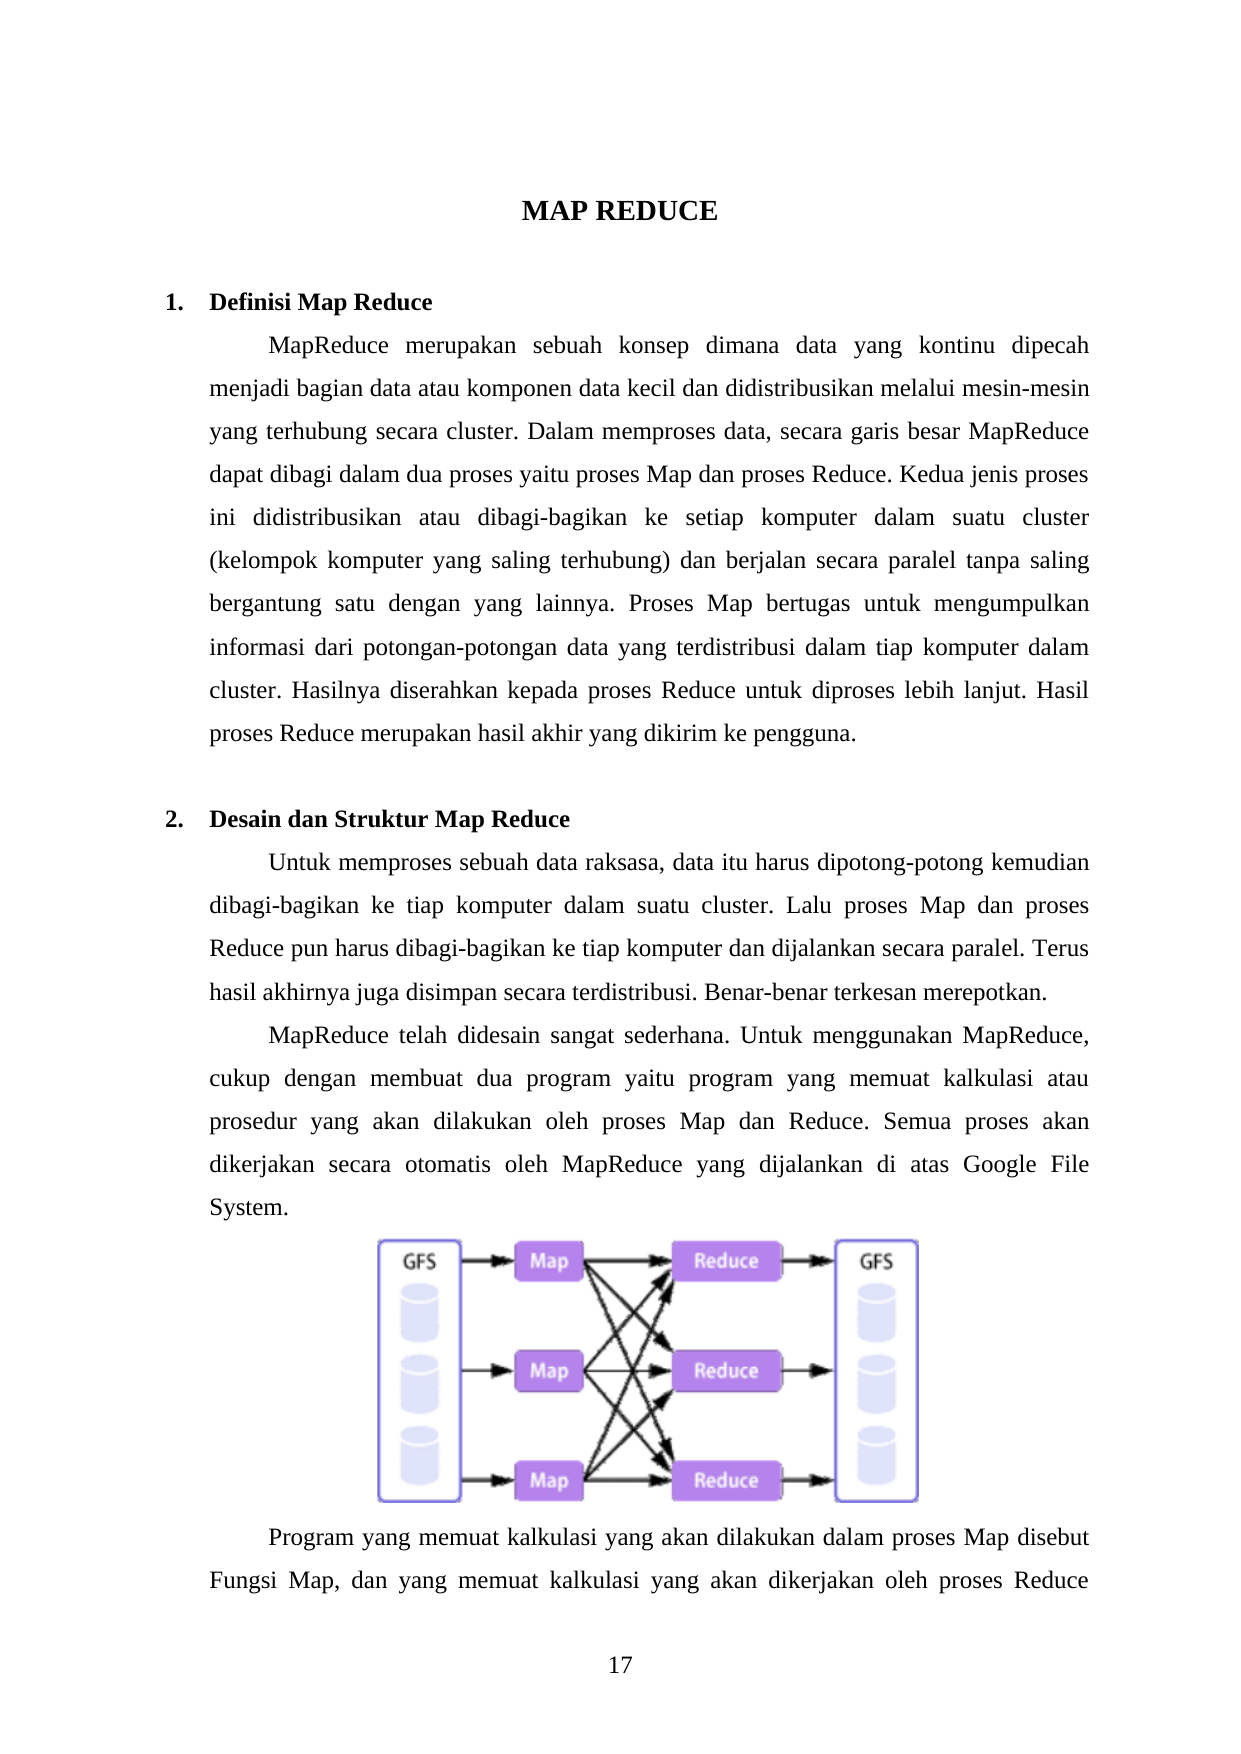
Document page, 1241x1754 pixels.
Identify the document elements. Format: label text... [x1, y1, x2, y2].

text MapReduce merupakan sebuah konsep dimana data yang kontinu dipecah menjadi bagian data atau komponen data kecil dan didistribusikan melalui mesin-mesin yang terhubung secara cluster. Dalam memproses data, secara garis besar MapReduce dapat dibagi dalam dua proses yaitu proses Map dan proses Reduce. Kedua jenis proses ini didistribusikan atau dibagi-bagikan ke setiap komputer dalam suatu cluster (kelompok komputer yang saling terhubung) dan berjalan secara paralel tanpa saling bergantung satu dengan yang lainnya. Proses Map bertugas untuk mengumpulkan informasi dari potongan-potongan data yang terdistribusi dalam tiap komputer dalam cluster. Hasilnya diserahkan kepada proses Reduce untuk diproses lebih lanjut. Hasil proses Reduce merupakan hasil akhir yang dikirim ke pengguna. [209, 330, 1090, 747]
subtitle MAP REDUCE [150, 193, 1090, 227]
subtitle Desain dan Struktur Map Reduce [165, 804, 1090, 833]
text Untuk memproses sebuah data raksasa, data itu harus dipotong-potong kemudian dibagi-bagikan ke tiap komputer dalam suatu cluster. Lalu proses Map dan proses Reduce pun harus dibagi-bagikan ke tiap komputer dan dijalankan secara paralel. Terus hasil akhirnya juga disimpan secara terdistribusi. Benar-benar terkesan merepotkan. [209, 847, 1090, 1005]
picture [375, 1235, 924, 1508]
subtitle Definisi Map Reduce [165, 287, 1090, 315]
text MapReduce telah didesain sangat sederhana. Untuk menggunakan MapReduce, cukup dengan membuat dua program yaitu program yang memuat kalkulasi atau prosedur yang akan dilakukan oleh proses Map dan Reduce. Semua proses akan dikerjakan secara otomatis oleh MapReduce yang dijalankan di atas Google File System. [209, 1020, 1090, 1221]
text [209, 1522, 1090, 1594]
